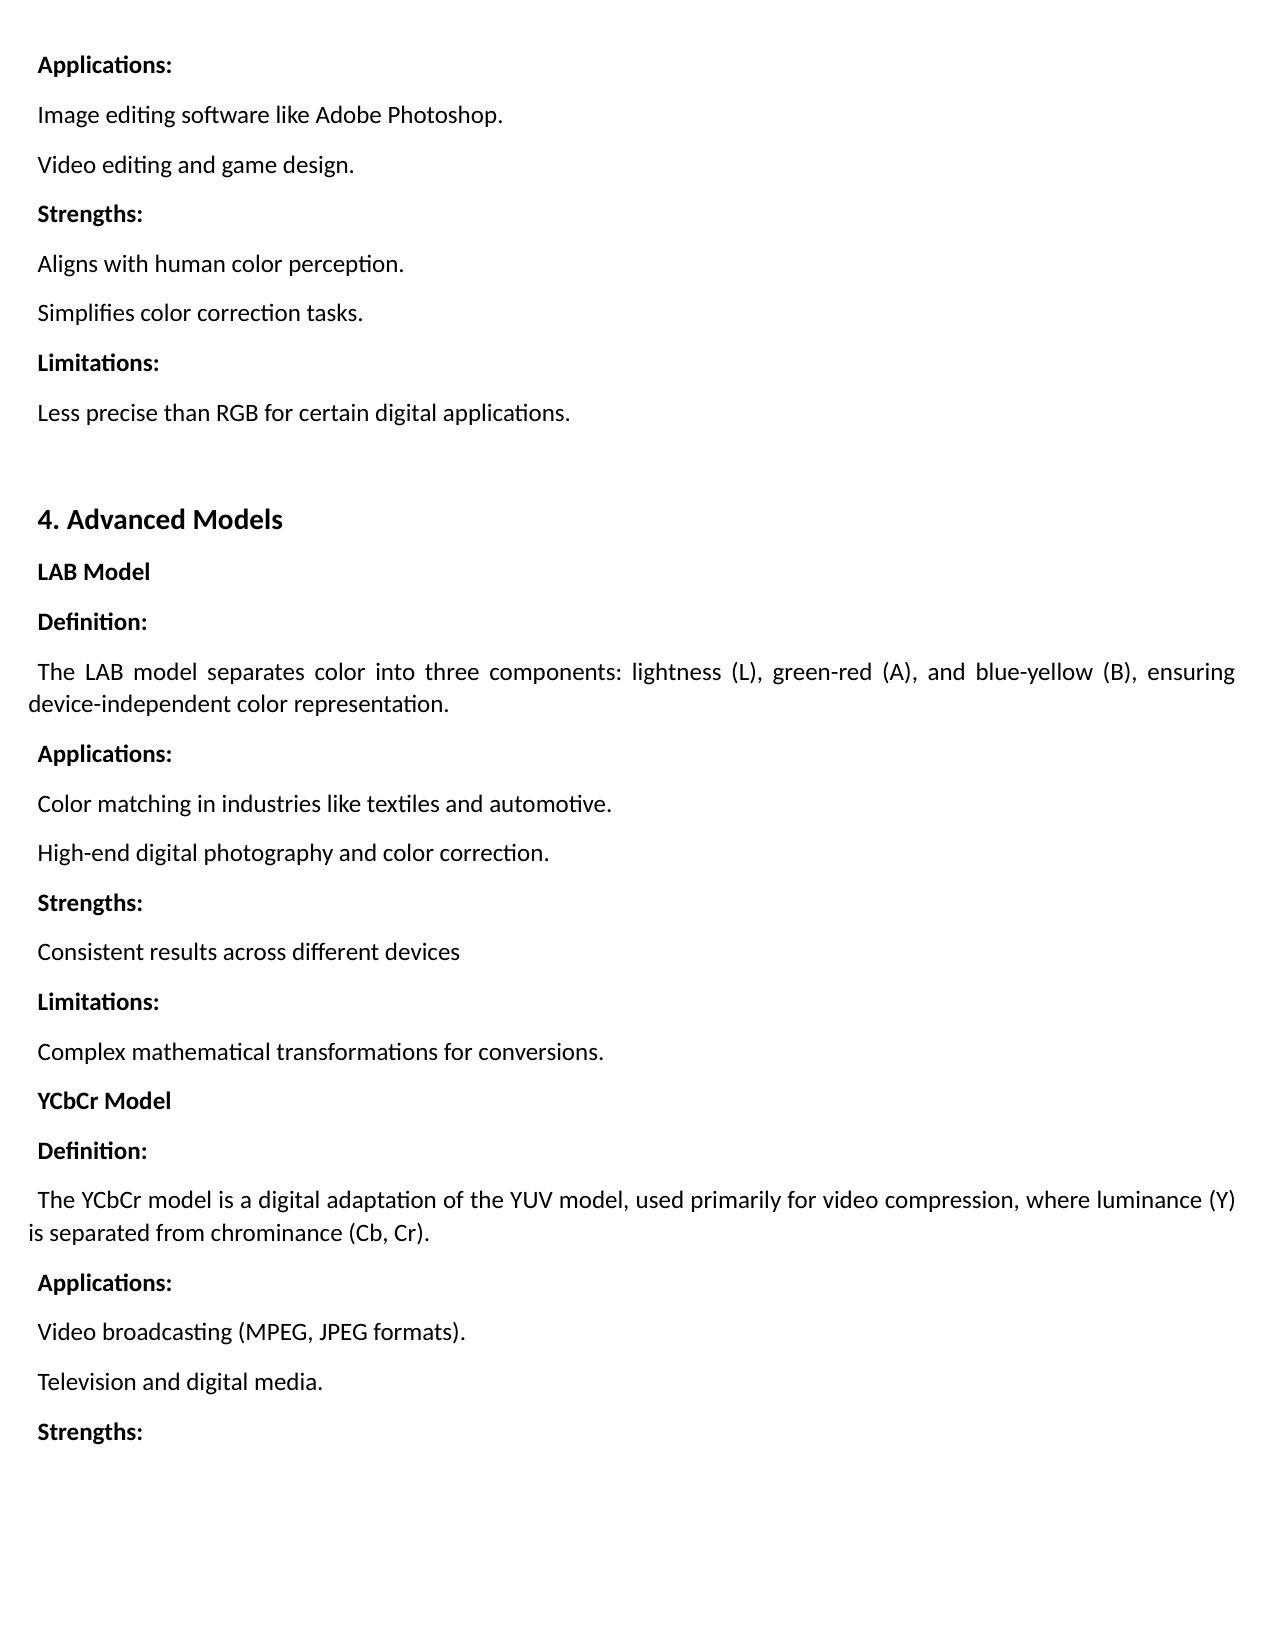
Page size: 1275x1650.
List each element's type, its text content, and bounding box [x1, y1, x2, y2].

text Strengths: [28, 198, 1237, 229]
text Complex mathematical transformations for conversions. [28, 1036, 1237, 1066]
text Aligns with human color perception. [28, 248, 1237, 278]
text Definition: [28, 606, 1237, 637]
text Simplifies color correction tasks. [28, 297, 1237, 328]
text The YCbCr model is a digital adaptation of the YUV model, used primarily for video compression, where luminance (Y) is separated from chrominance (Cb, Cr). [28, 1184, 1237, 1248]
text Color matching in industries like textiles and automotive. [28, 788, 1237, 818]
text Strengths: [28, 887, 1237, 917]
text Image editing software like Adobe Photoshop. [28, 99, 1237, 130]
text LAB Model [28, 556, 1237, 587]
text Video broadcasting (MPEG, JPEG formats). [28, 1316, 1237, 1347]
text Less precise than RGB for certain digital applications. [28, 397, 1237, 427]
text High-end digital photography and color correction. [28, 837, 1237, 868]
text 4. Advanced Models [28, 501, 1237, 537]
text Applications: [28, 49, 1237, 80]
text YCbCr Model [28, 1085, 1237, 1116]
text Strengths: [28, 1416, 1237, 1446]
text Definition: [28, 1135, 1237, 1165]
text The LAB model separates color into three components: lightness (L), green-red (A), and blue-yellow (B), ensuring device-independent color representation. [28, 656, 1237, 719]
text Applications: [28, 1267, 1237, 1297]
text Applications: [28, 738, 1237, 769]
text Limitations: [28, 986, 1237, 1017]
text Limitations: [28, 347, 1237, 378]
text Consistent results across different devices [28, 936, 1237, 967]
text Television and digital media. [28, 1366, 1237, 1397]
text Video editing and game design. [28, 149, 1237, 179]
